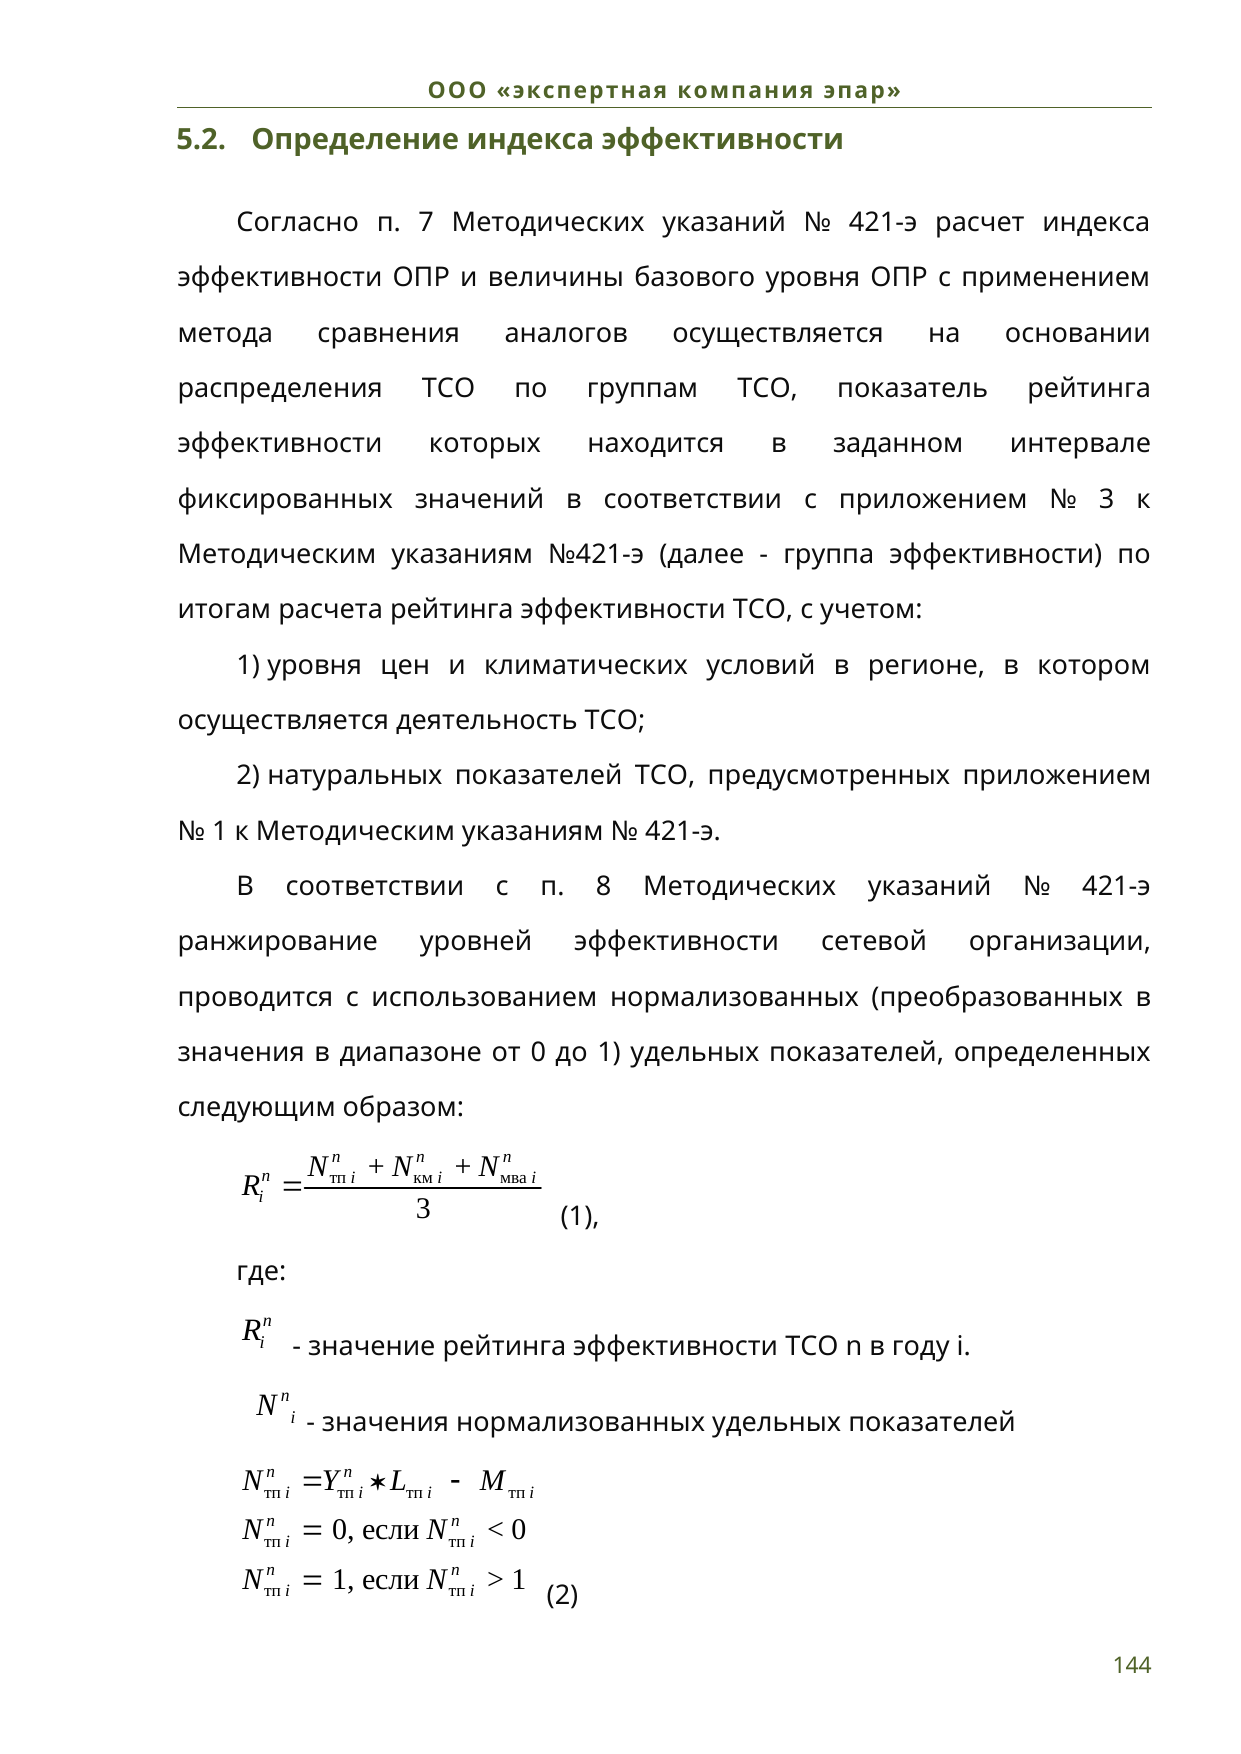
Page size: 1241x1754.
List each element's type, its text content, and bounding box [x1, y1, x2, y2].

text (2) [177, 1458, 1152, 1612]
text где: [177, 1251, 1152, 1288]
text - значения нормализованных удельных показателей [177, 1382, 1152, 1439]
text 2) натуральных показателей ТСО, предусмотренных приложением № 1 к Методическим указаниям № 421-э. [177, 756, 1152, 848]
subtitle Определение индекса эффективности [176, 118, 1152, 158]
text В соответствии с п. 8 Методических указаний № 421-э ранжирование уровней эффективности сетевой организации, проводится с использованием нормализованных (преобразованных в значения в диапазоне от 0 до 1) удельных показателей, определенных следующим образом: [177, 866, 1152, 1124]
text (1), [177, 1143, 1152, 1233]
text Согласно п. 7 Методических указаний № 421-э расчет индекса эффективности ОПР и величины базового уровня ОПР с применением метода сравнения аналогов осуществляется на основании распределения ТСО по группам ТСО, показатель рейтинга эффективности которых находится в заданном интервале фиксированных значений в соответствии с приложением № 3 к Методическим указаниям №421-э (далее - группа эффективности) по итогам расчета рейтинга эффективности ТСО, с учетом: [177, 203, 1152, 627]
text 1) уровня цен и климатических условий в регионе, в котором осуществляется деятельность ТСО; [177, 645, 1152, 737]
text - значение рейтинга эффективности ТСО n в году i. [177, 1307, 1152, 1364]
